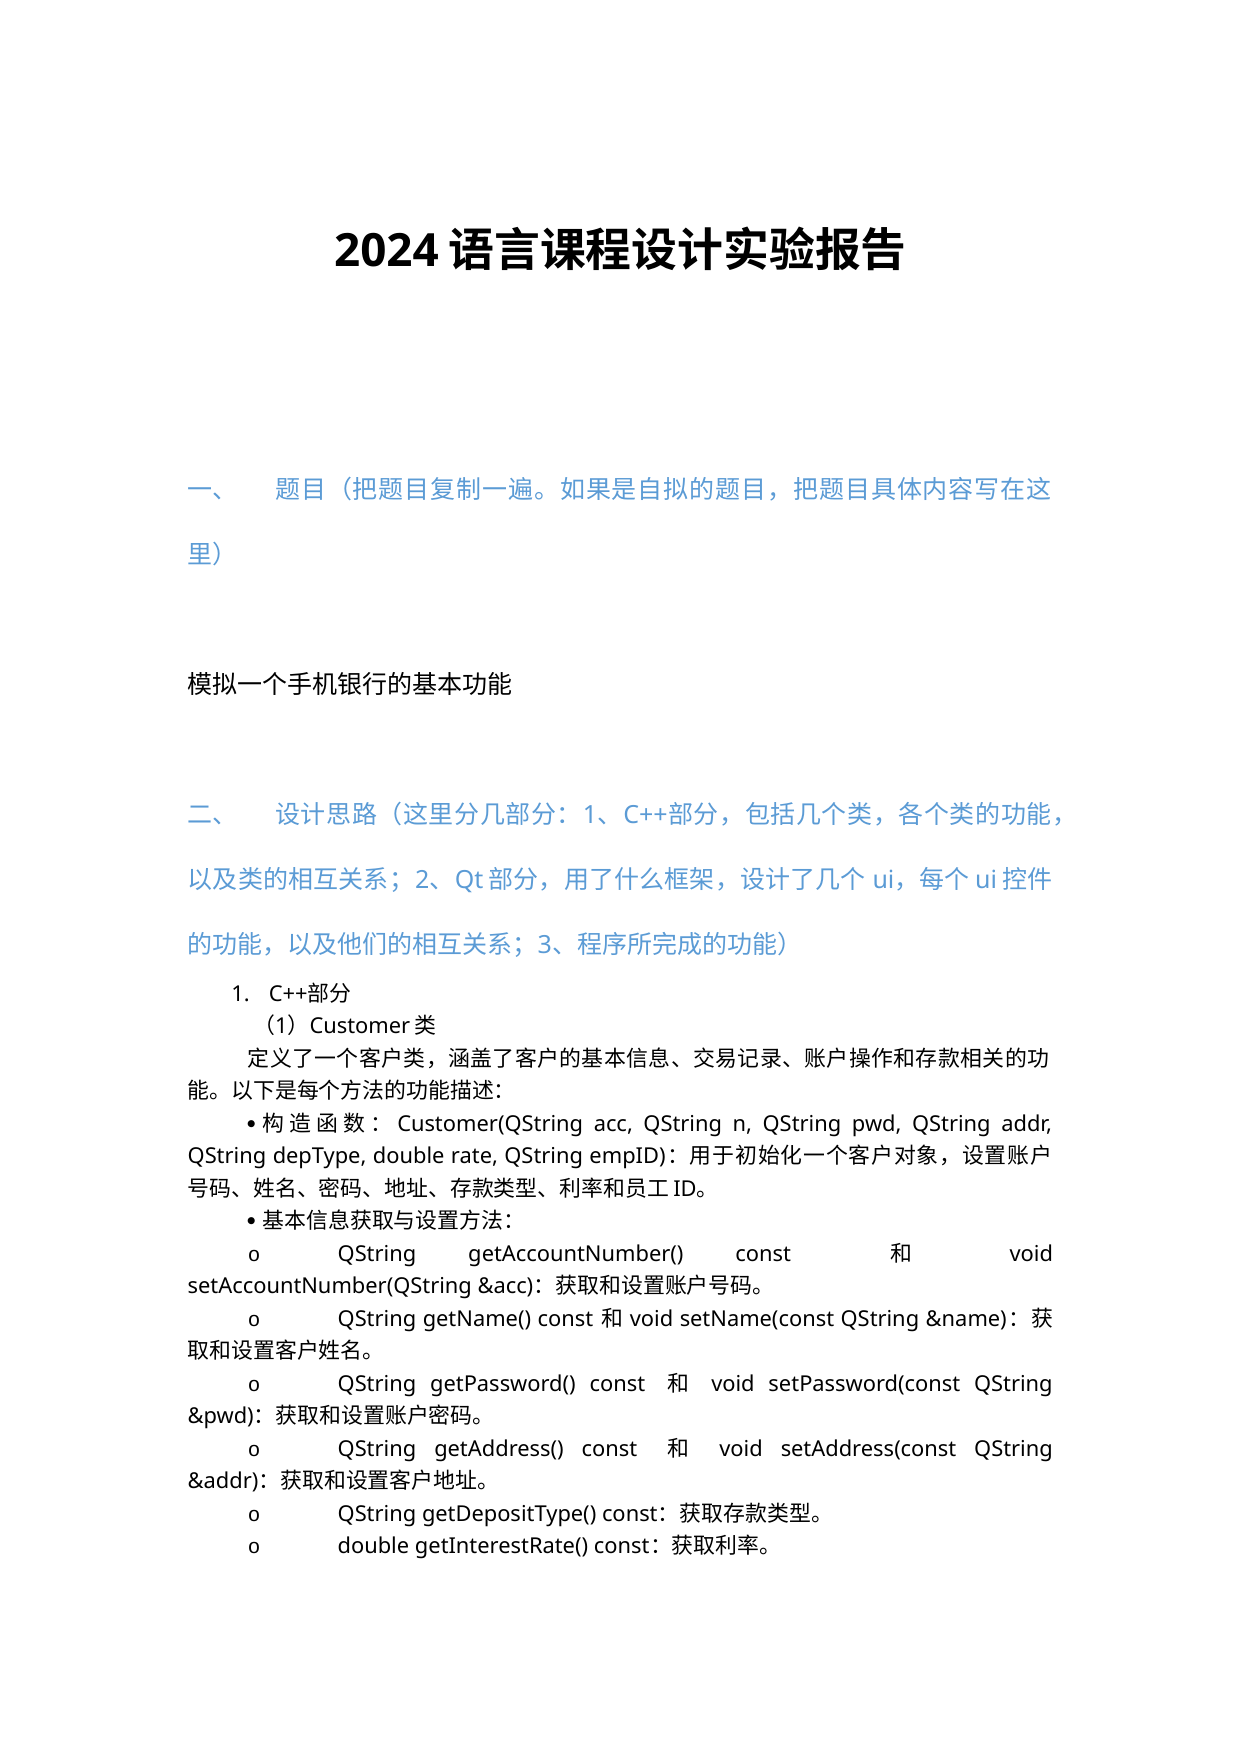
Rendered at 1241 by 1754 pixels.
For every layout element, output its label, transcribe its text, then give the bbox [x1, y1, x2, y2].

list C++部分 [231, 976, 1053, 1008]
subtitle 2024语言课程设计实验报告 [187, 197, 1053, 295]
list double getInterestRate() const：获取利率。 [187, 1528, 1053, 1561]
list 题目（把题目复制一遍。如果是自拟的题目，把题目具体内容写在这里） [187, 456, 1053, 586]
text 定义了一个客户类，涵盖了客户的基本信息、交易记录、账户操作和存款相关的功能。以下是每个方法的功能描述： [187, 1041, 1053, 1106]
list QString getAddress() const 和 void setAddress(const QString &addr)：获取和设置客户地址。 [187, 1431, 1053, 1496]
list 构造函数：Customer(QString acc, QString n, QString pwd, QString addr, QString depType, double rate, QString empID)：用于初始化一个客户对象，设置账户号码、姓名、密码、地址、存款类型、利率和员工ID。 [187, 1106, 1053, 1203]
list 设计思路（这里分几部分：1、C++部分，包括几个类，各个类的功能，以及类的相互关系；2、Qt部分，用了什么框架，设计了几个ui，每个ui控件的功能，以及他们的相互关系；3、程序所完成的功能） [187, 781, 1053, 976]
text （1）Customer类 [231, 1008, 1053, 1041]
list QString getAccountNumber() const 和 void setAccountNumber(QString &acc)：获取和设置账户号码。 [187, 1236, 1053, 1301]
list QString getPassword() const 和 void setPassword(const QString &pwd)：获取和设置账户密码。 [187, 1366, 1053, 1431]
list QString getName() const 和 void setName(const QString &name)：获取和设置客户姓名。 [187, 1301, 1053, 1366]
text 模拟一个手机银行的基本功能 [187, 651, 1053, 716]
list 基本信息获取与设置方法： [187, 1203, 1053, 1236]
list QString getDepositType() const：获取存款类型。 [187, 1496, 1053, 1528]
